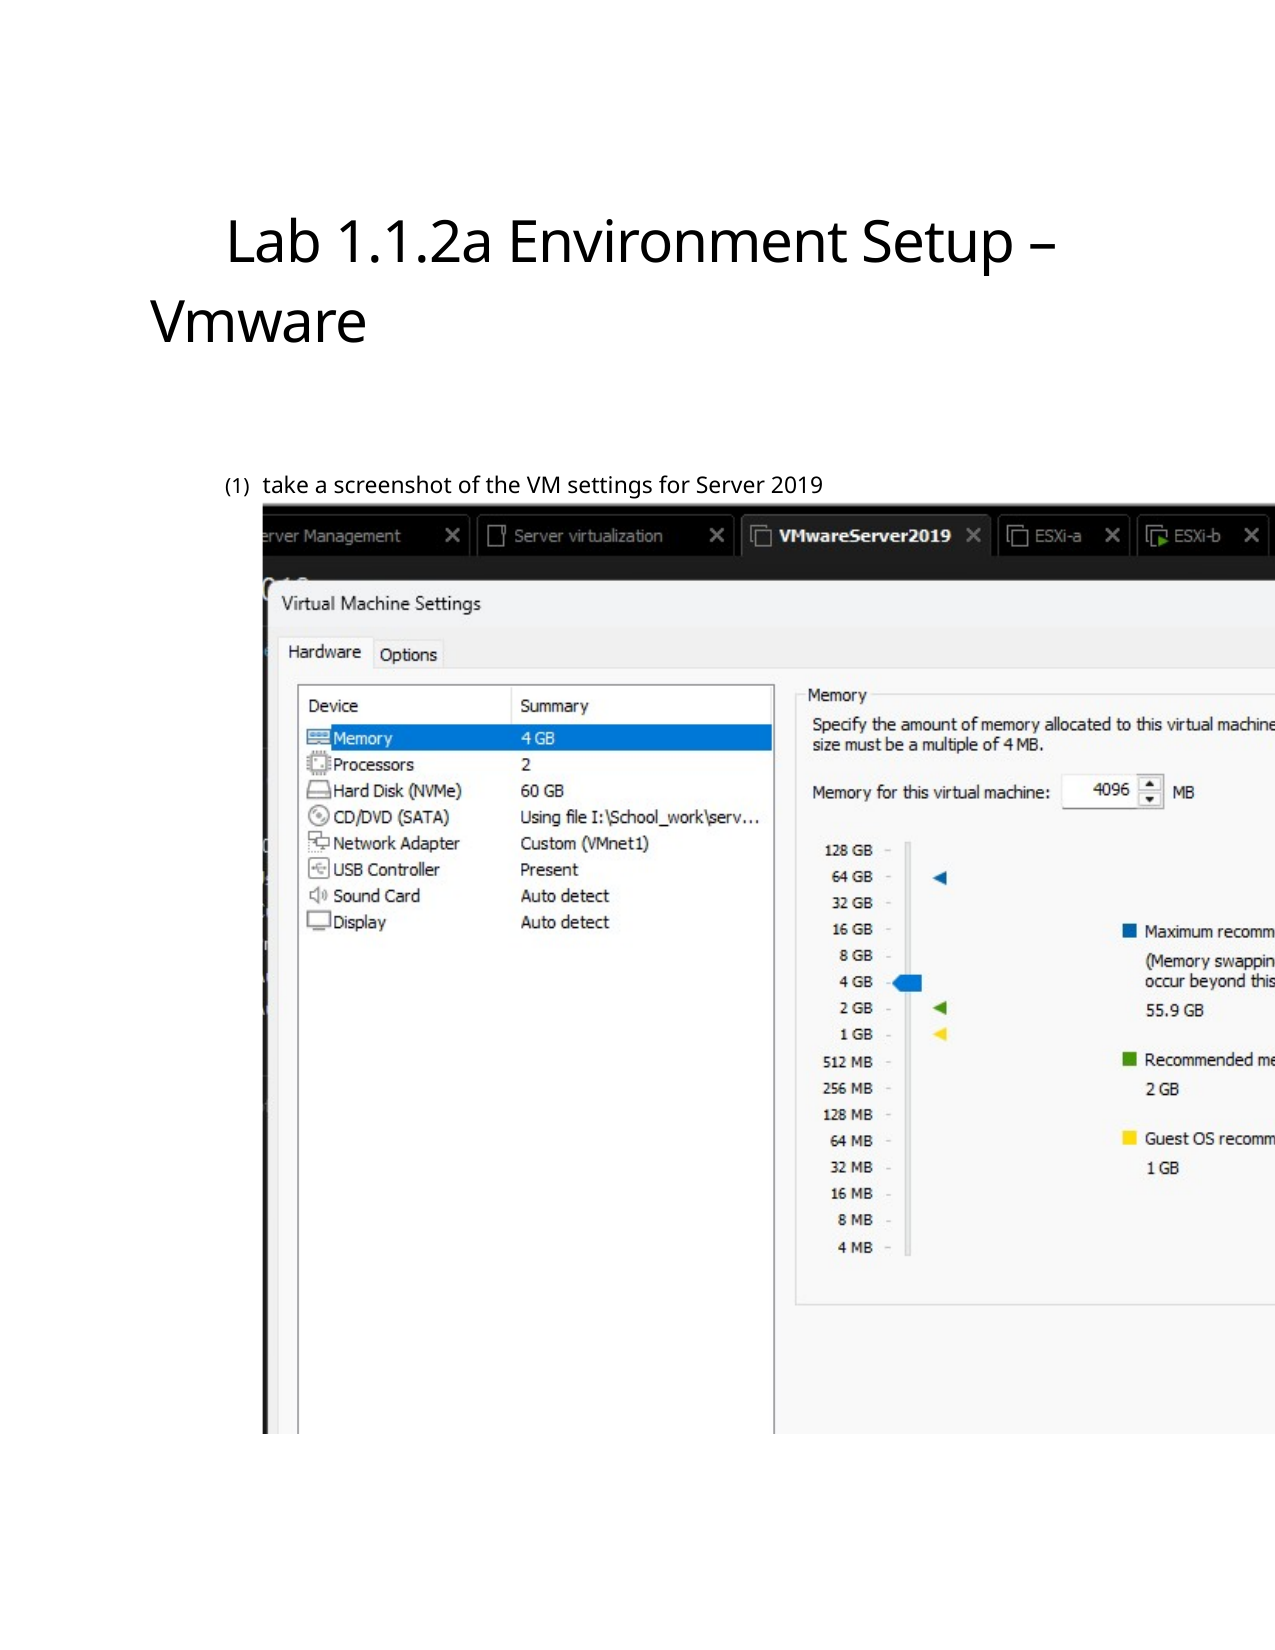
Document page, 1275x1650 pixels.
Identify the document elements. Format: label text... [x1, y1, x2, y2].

picture [262, 502, 1275, 1434]
list take a screenshot of the VM settings for Server 2019 [225, 468, 1125, 500]
title Lab 1.1.2a Environment Setup – Vmware [150, 200, 1125, 359]
